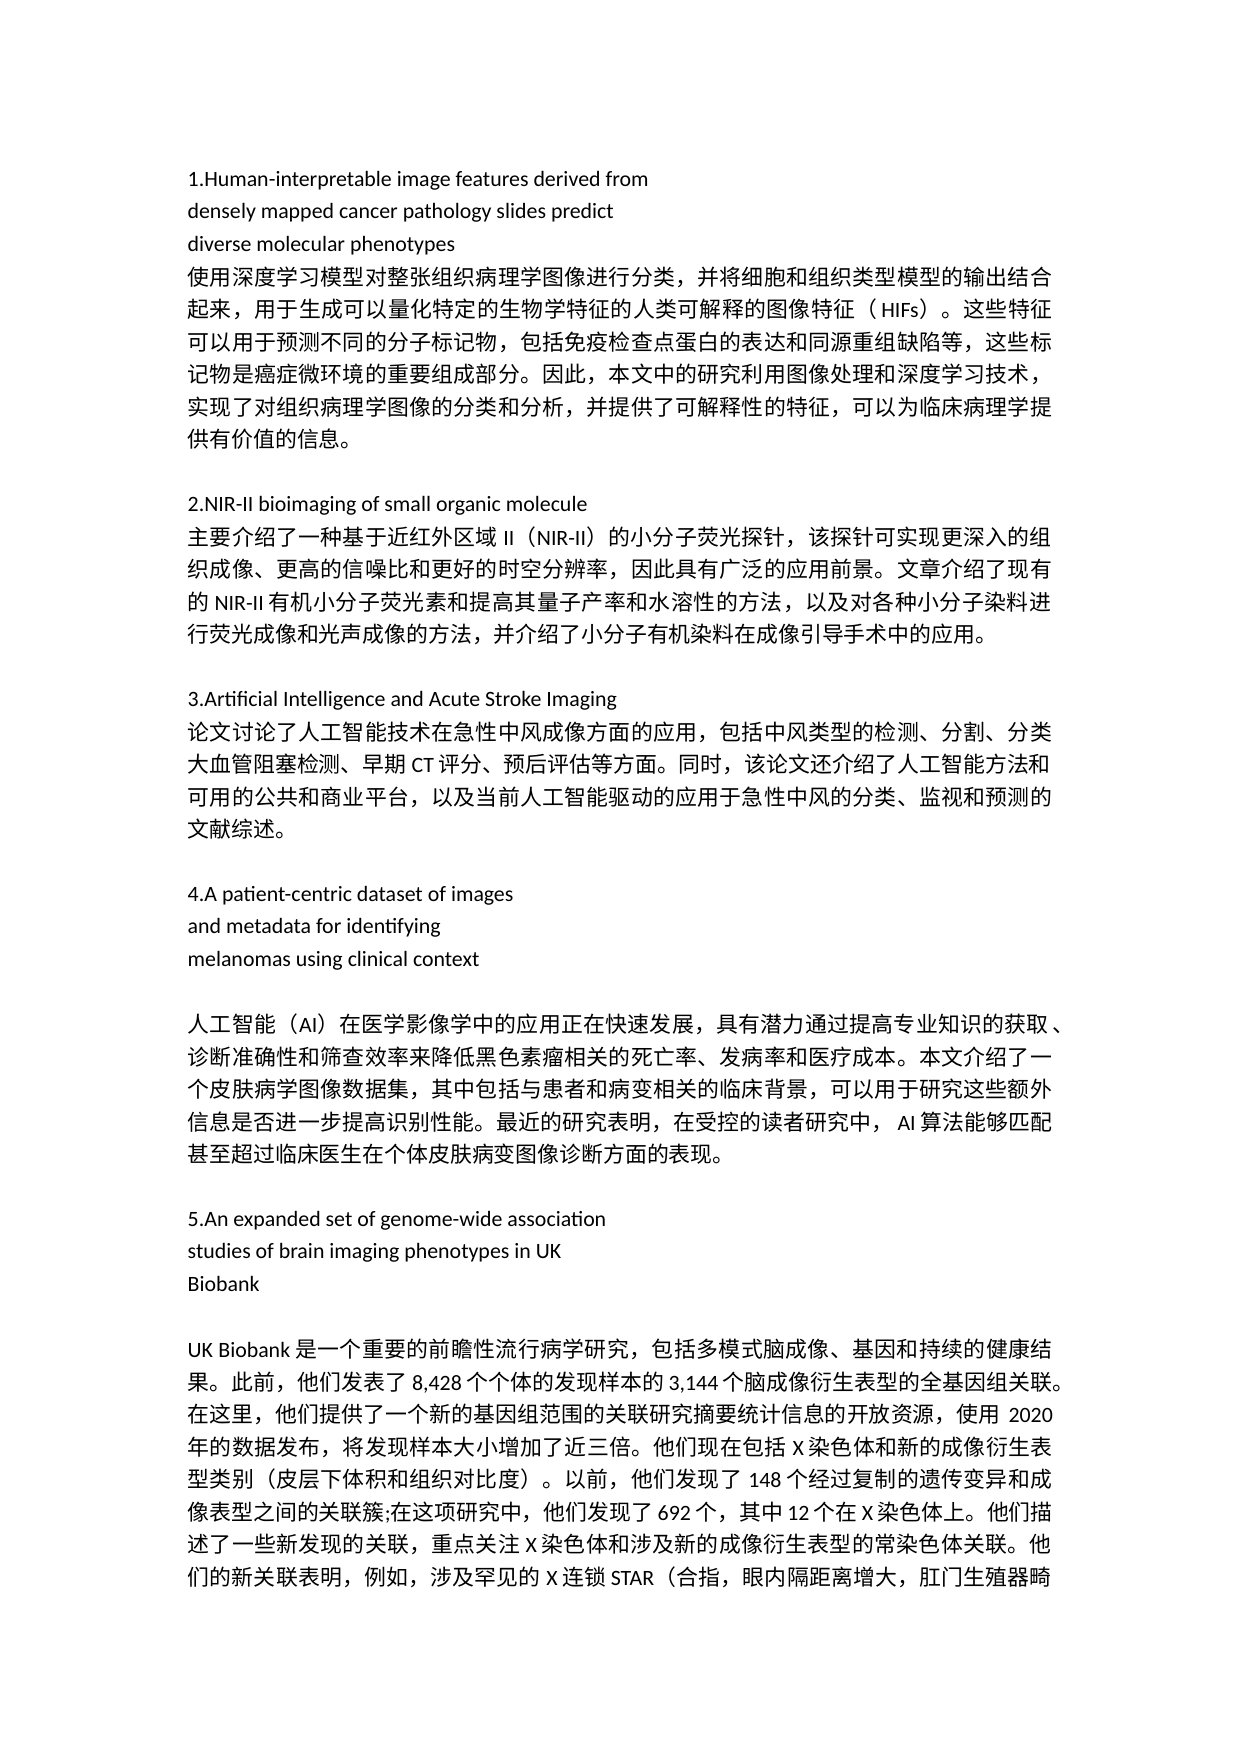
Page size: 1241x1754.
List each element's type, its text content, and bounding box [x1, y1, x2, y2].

text and metadata for identifying [187, 909, 1053, 942]
text 4.A patient-centric dataset of images [187, 877, 1053, 909]
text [187, 1332, 1053, 1592]
text 论文讨论了人工智能技术在急性中风成像方面的应用，包括中风类型的检测、分割、分类、大血管阻塞检测、早期CT评分、预后评估等方面。同时，该论文还介绍了人工智能方法和可用的公共和商业平台，以及当前人工智能驱动的应用于急性中风的分类、监视和预测的文献综述。 [187, 714, 1053, 844]
text 5.An expanded set of genome-wide association [187, 1202, 1053, 1234]
text 1.Human-interpretable image features derived from [187, 162, 1053, 194]
text studies of brain imaging phenotypes in UK [187, 1234, 1053, 1267]
text densely mapped cancer pathology slides predict [187, 194, 1053, 227]
text 使用深度学习模型对整张组织病理学图像进行分类，并将细胞和组织类型模型的输出结合起来，用于生成可以量化特定的生物学特征的人类可解释的图像特征（HIFs）。这些特征可以用于预测不同的分子标记物，包括免疫检查点蛋白的表达和同源重组缺陷等，这些标记物是癌症微环境的重要组成部分。因此，本文中的研究利用图像处理和深度学习技术，实现了对组织病理学图像的分类和分析，并提供了可解释性的特征，可以为临床病理学提供有价值的信息。 [187, 259, 1053, 454]
text 3.Artificial Intelligence and Acute Stroke Imaging [187, 682, 1053, 714]
text Biobank [187, 1267, 1053, 1299]
text diverse molecular phenotypes [187, 227, 1053, 259]
text 2.NIR-II bioimaging of small organic molecule [187, 487, 1053, 519]
text 主要介绍了一种基于近红外区域II（NIR-II）的小分子荧光探针，该探针可实现更深入的组织成像、更高的信噪比和更好的时空分辨率，因此具有广泛的应用前景。文章介绍了现有的NIR-II有机小分子荧光素和提高其量子产率和水溶性的方法，以及对各种小分子染料进行荧光成像和光声成像的方法，并介绍了小分子有机染料在成像引导手术中的应用。 [187, 519, 1053, 649]
text 人工智能（AI）在医学影像学中的应用正在快速发展，具有潜力通过提高专业知识的获取、诊断准确性和筛查效率来降低黑色素瘤相关的死亡率、发病率和医疗成本。本文介绍了一个皮肤病学图像数据集，其中包括与患者和病变相关的临床背景，可以用于研究这些额外信息是否进一步提高识别性能。最近的研究表明，在受控的读者研究中，AI算法能够匹配甚至超过临床医生在个体皮肤病变图像诊断方面的表现。 [187, 1007, 1053, 1169]
text melanomas using clinical context [187, 942, 1053, 974]
